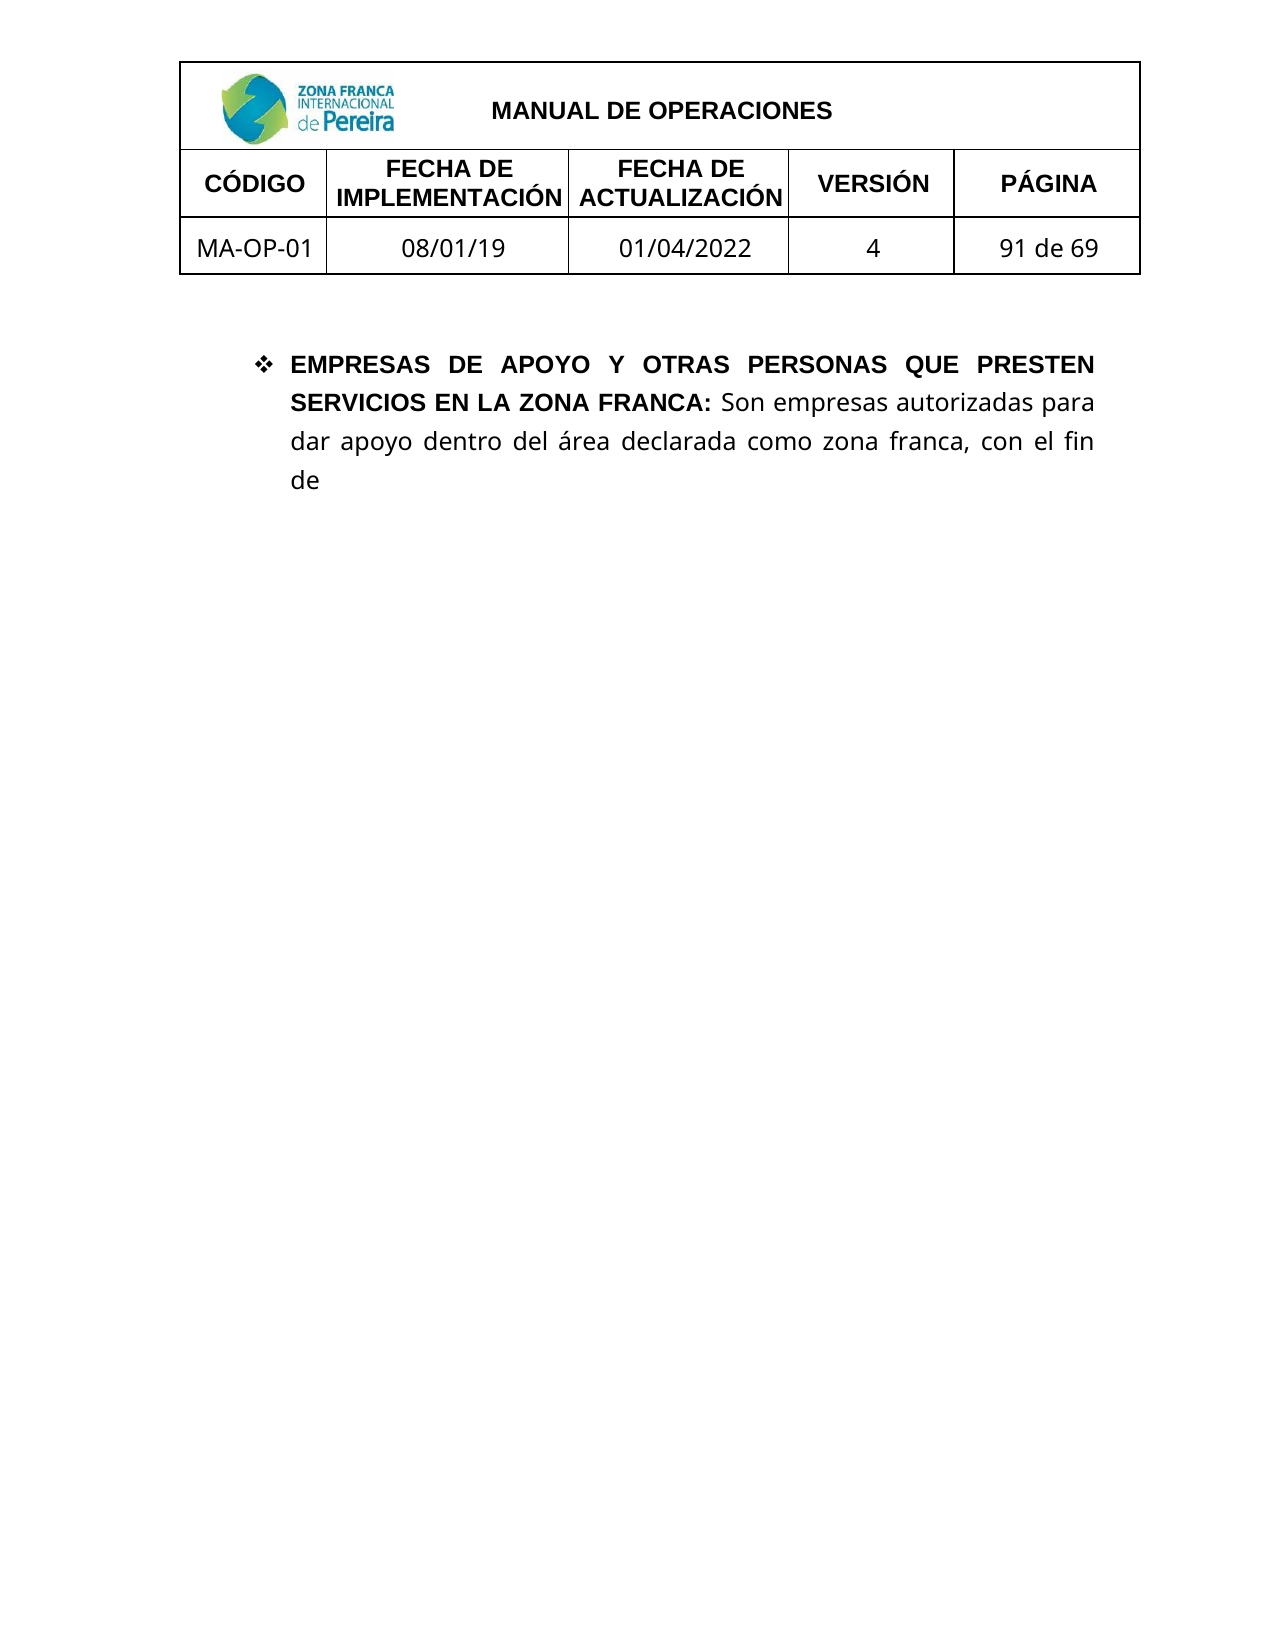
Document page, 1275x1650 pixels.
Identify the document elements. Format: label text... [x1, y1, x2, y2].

list EMPRESAS DE APOYO Y OTRAS PERSONAS QUE PRESTEN SERVICIOS EN LA ZONA FRANCA: Son empresas autorizadas para dar apoyo dentro del área declarada como zona franca, con el fin de [253, 350, 1095, 497]
picture [221, 69, 394, 148]
